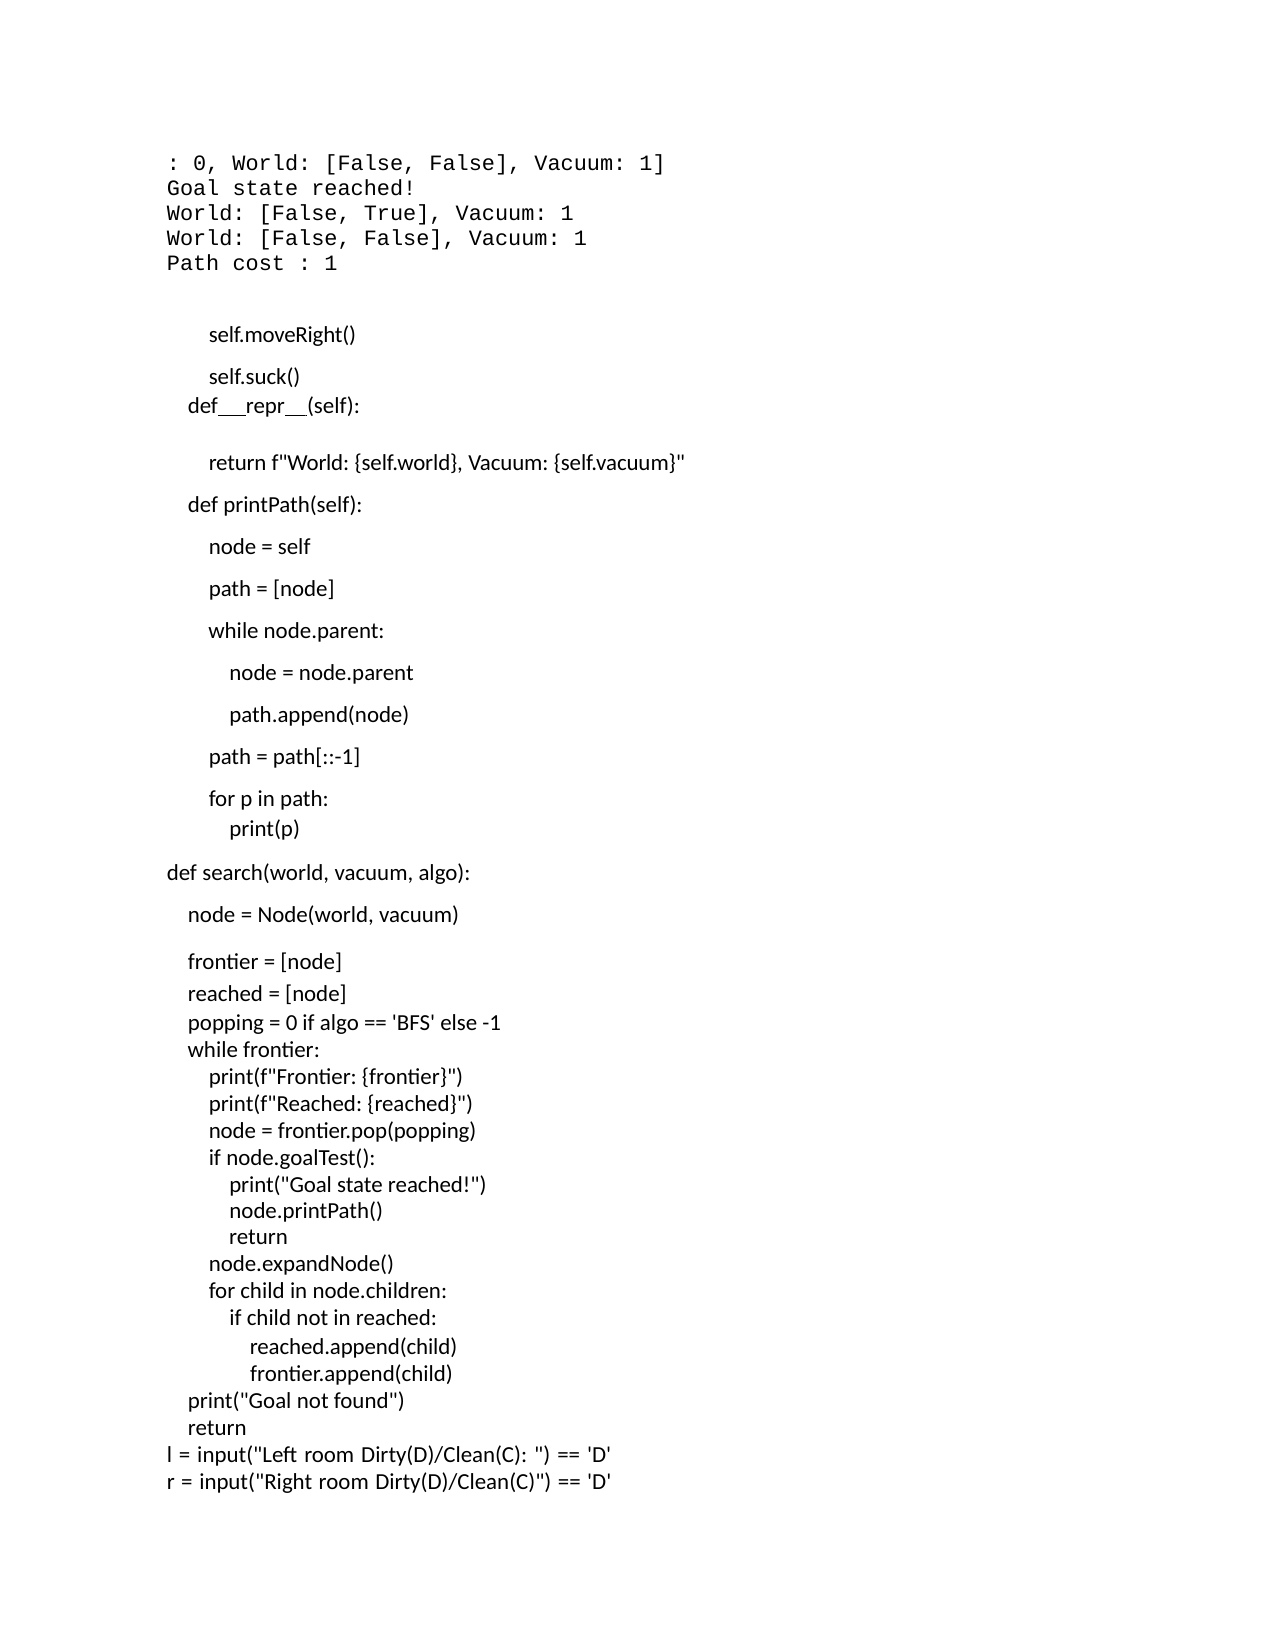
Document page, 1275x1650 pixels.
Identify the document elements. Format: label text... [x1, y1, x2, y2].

text reached = [node] [188, 981, 1125, 1006]
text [167, 1441, 612, 1495]
text node = Node(world, vacuum) frontier = [node] [188, 885, 467, 979]
text for child in node.children: [208, 1278, 1125, 1303]
text popping = 0 if algo == 'BFS' else -1 while frontier: [187, 1008, 511, 1062]
text while node.parent: node = node.parent path.append(node) [208, 605, 421, 731]
text path = path[::-1] for p in path: [208, 731, 370, 815]
text node = self path = [node] [208, 521, 351, 605]
text if child not in reached: [229, 1306, 1125, 1331]
text node.expandNode() [208, 1251, 1125, 1276]
text self.moveRight() self.suck() [208, 309, 367, 393]
text print(p) [229, 815, 1125, 842]
text World: [False, True], Vacuum: 1 World: [False, False], Vacuum: 1 Path cost : 1 [167, 200, 596, 275]
text print(f"Frontier: {frontier}") print(f"Reached: {reached}") node = frontier.pop(popping) if node.goalTest(): [208, 1062, 486, 1170]
text def search(world, vacuum, algo): [167, 860, 1125, 885]
text print("Goal state reached!") node.printPath() [229, 1170, 497, 1224]
text print("Goal not found") return [188, 1387, 412, 1441]
text reached.append(child) frontier.append(child) [249, 1333, 490, 1387]
text def repr (self): [188, 393, 1125, 418]
text return f"World: {self.world}, Vacuum: {self.vacuum}" def printPath(self): [188, 437, 701, 521]
text return [229, 1224, 1125, 1249]
text : 0, World: [False, False], Vacuum: 1] Goal state reached! [167, 150, 675, 200]
